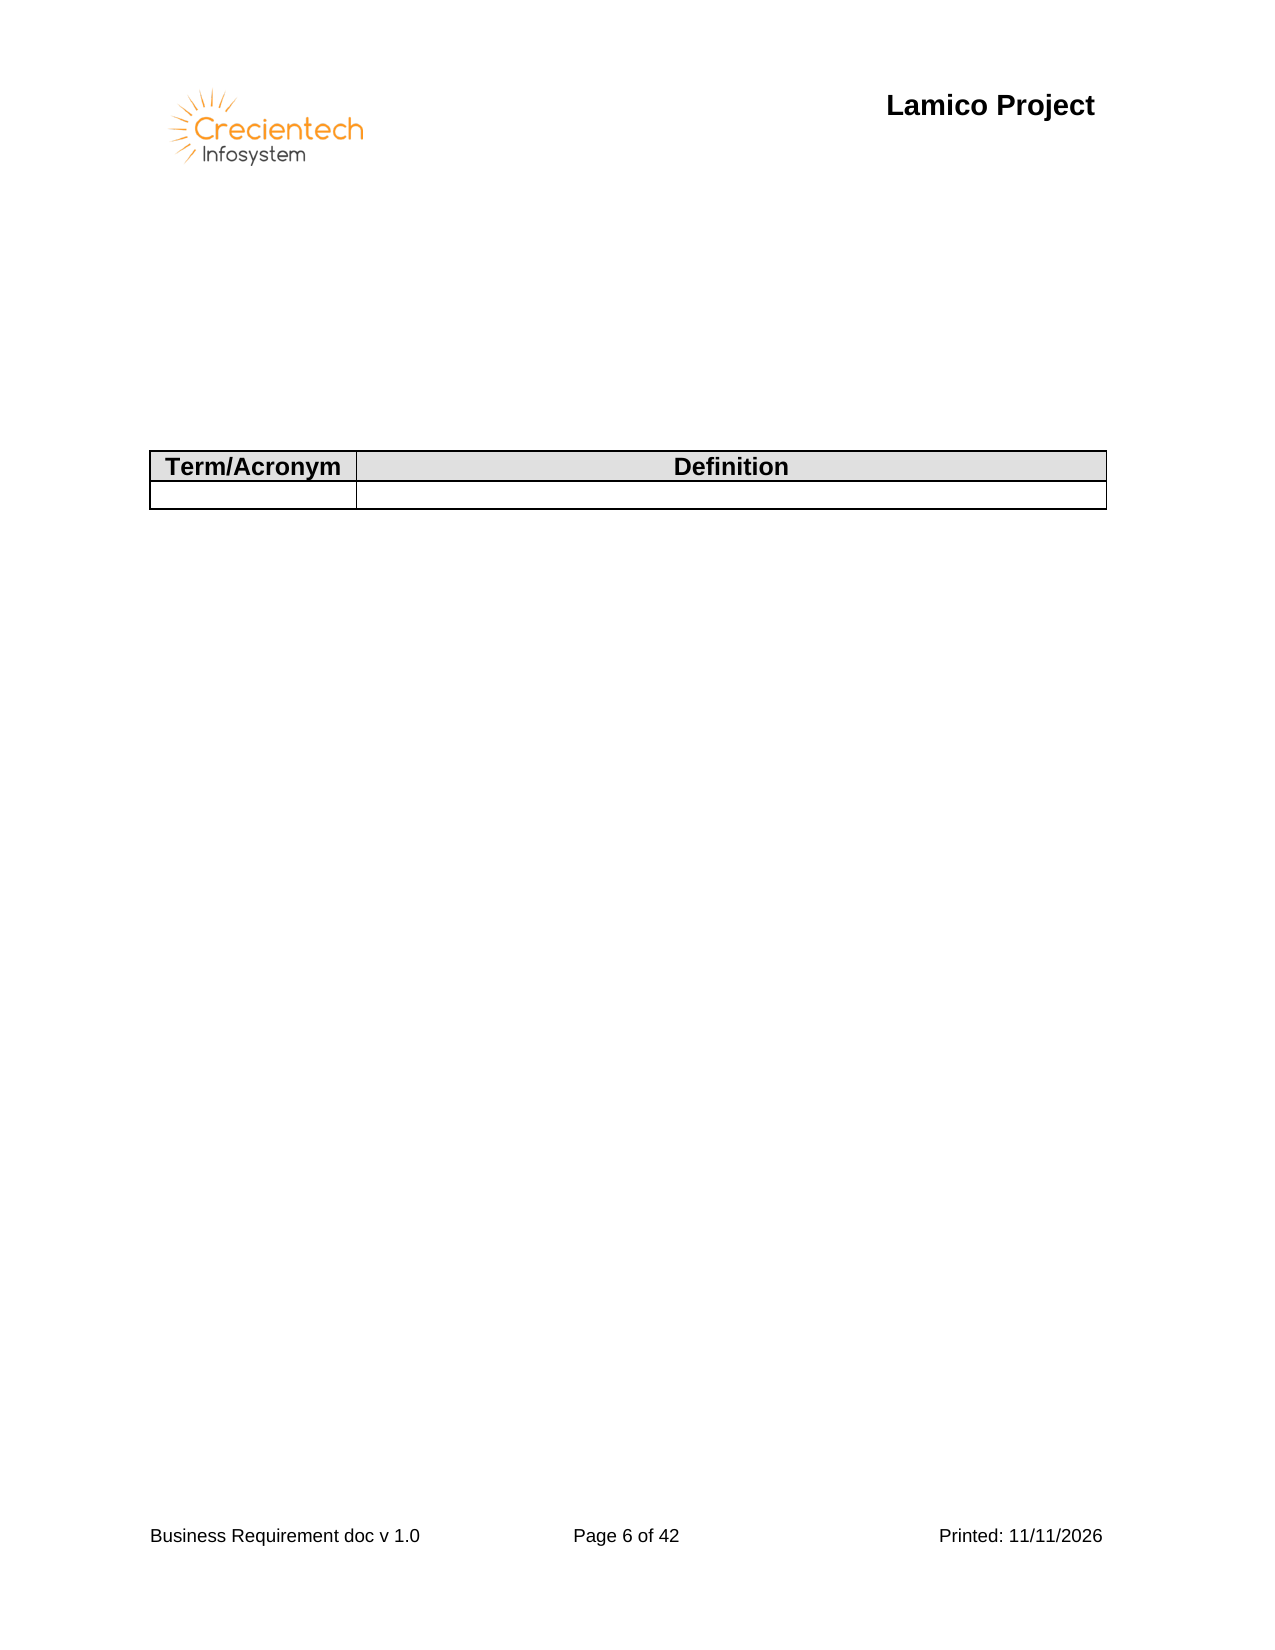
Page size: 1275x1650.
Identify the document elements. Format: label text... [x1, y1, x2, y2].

table_cell [151, 482, 356, 508]
table_header Definition [357, 452, 1106, 480]
picture [150, 87, 380, 166]
table_cell [357, 482, 1106, 508]
table_header Term/Acronym [151, 452, 356, 480]
